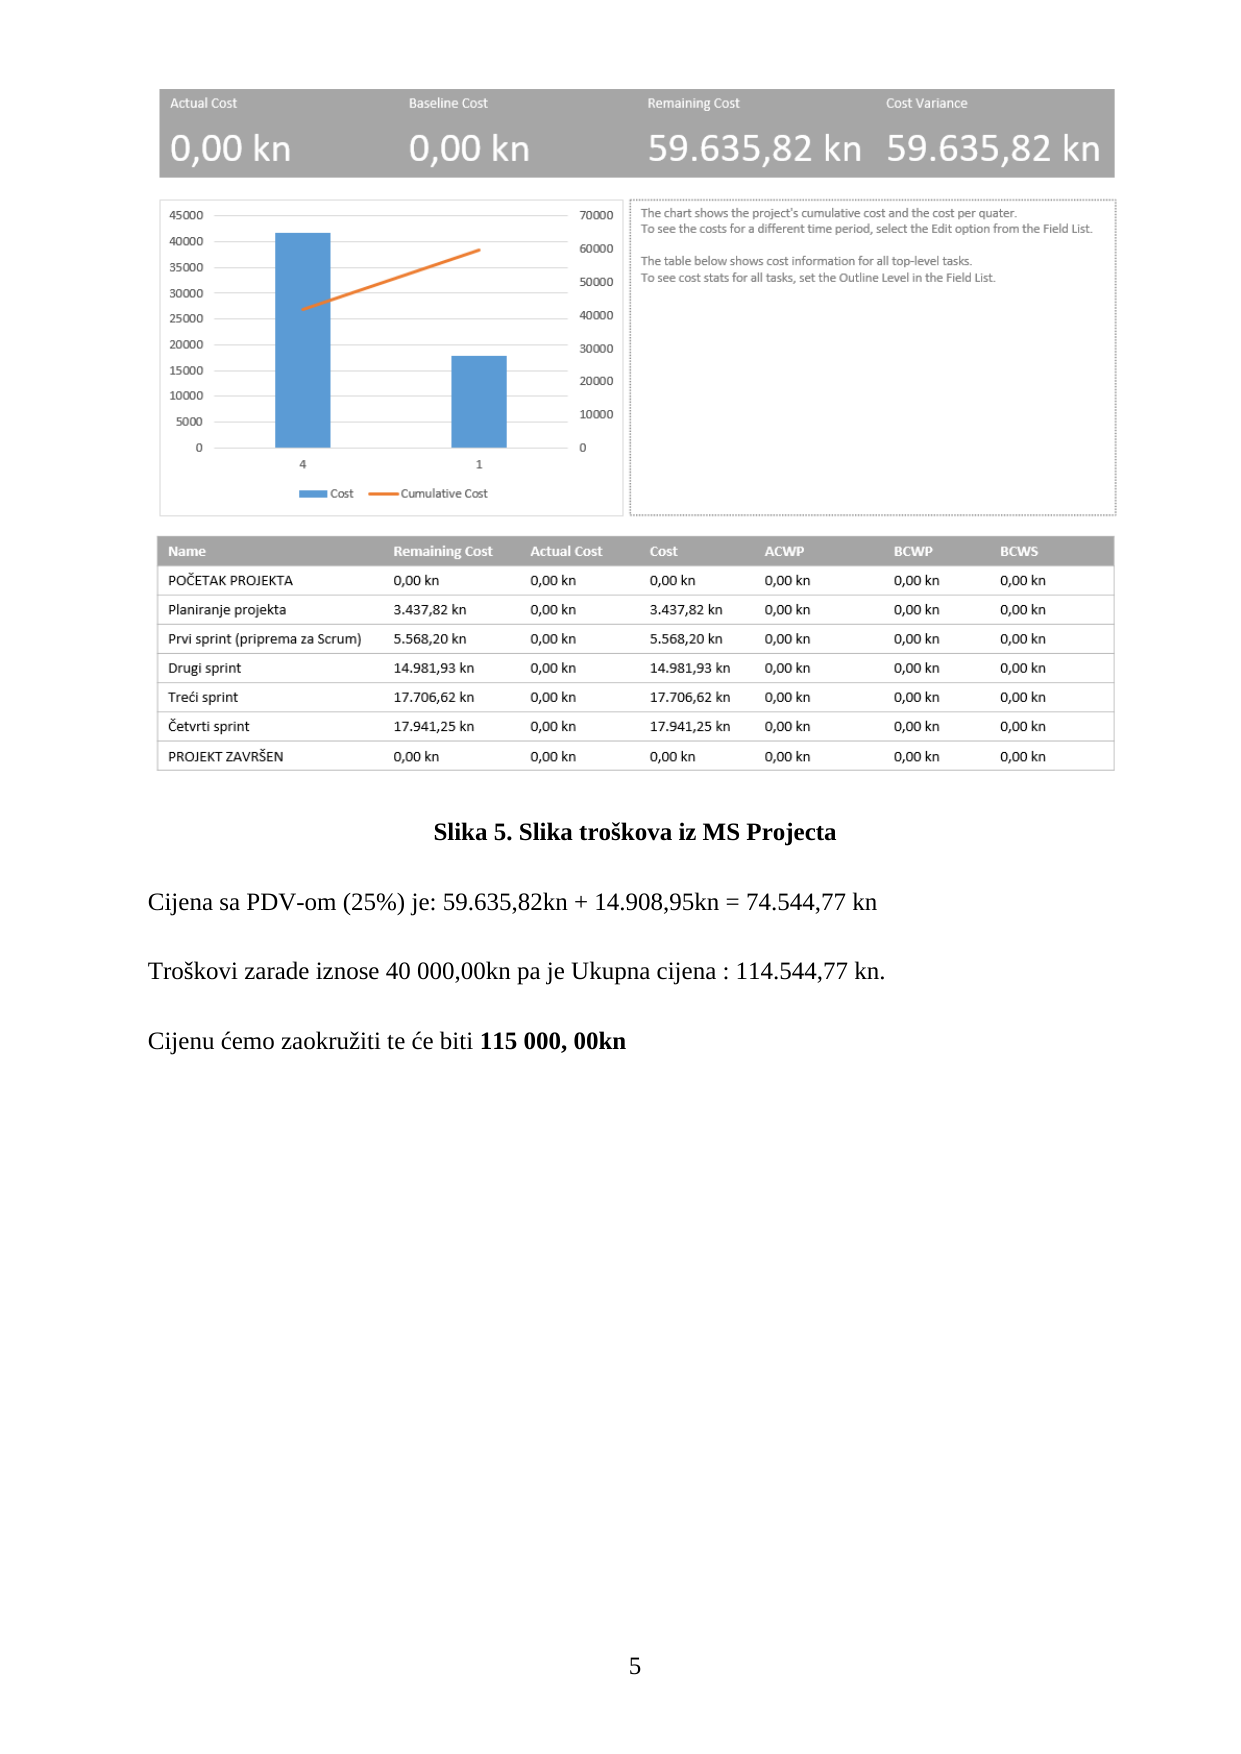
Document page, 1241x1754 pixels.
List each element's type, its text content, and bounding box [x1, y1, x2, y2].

text Slika 5. Slika troškova iz MS Projecta [148, 802, 1122, 846]
text Cijena sa PDV-om (25%) je: 59.635,82kn + 14.908,95kn = 74.544,77 kn [148, 871, 1122, 916]
text Cijenu ćemo zaokružiti te će biti 115 000, 00kn [148, 1010, 1122, 1055]
text Troškovi zarade iznose 40 000,00kn pa je Ukupna cijena : 114.544,77 kn. [148, 941, 1122, 985]
picture [147, 88, 1123, 777]
